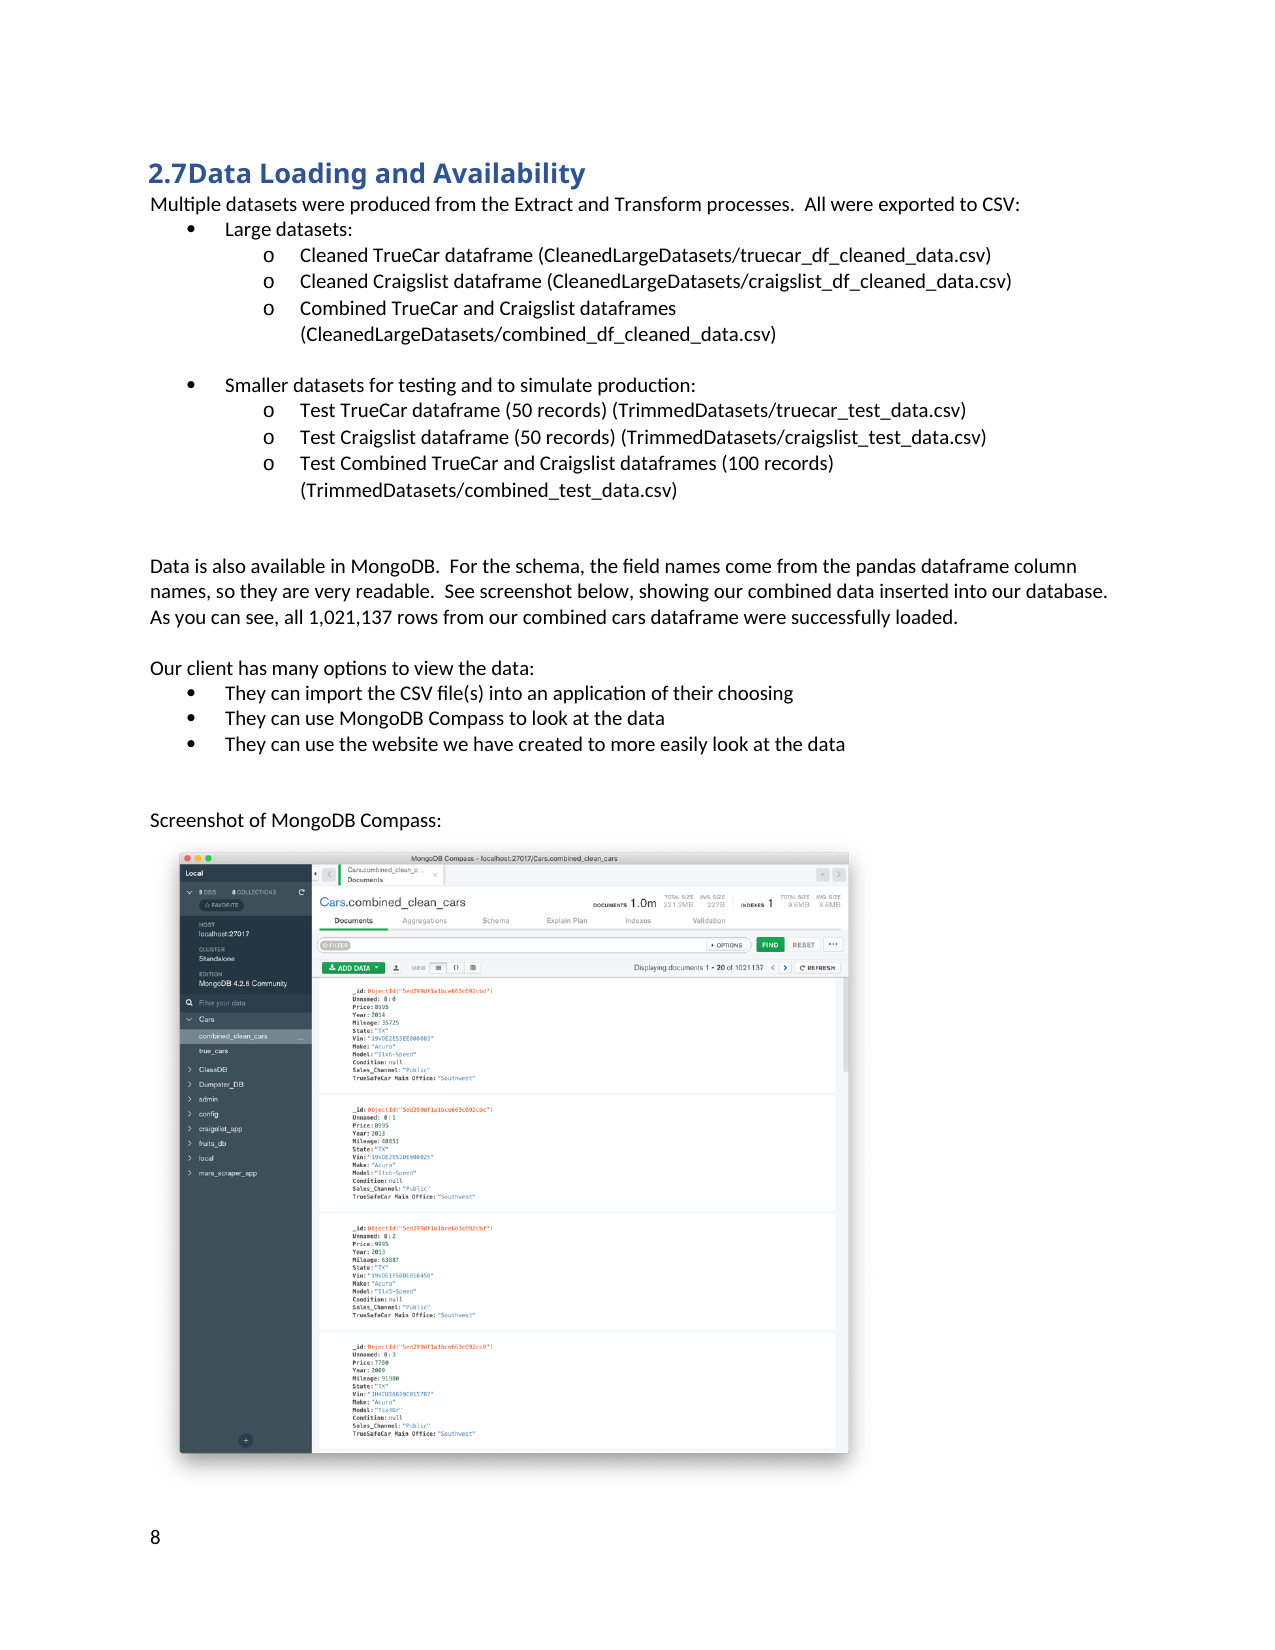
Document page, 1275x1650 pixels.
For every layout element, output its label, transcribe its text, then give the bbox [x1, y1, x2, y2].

text Data is also available in MongoDB. For the schema, the field names come from the pandas dataframe column names, so they are very readable. See screenshot below, showing our combined data inserted into our database. As you can see, all 1,021,137 rows from our combined cars dataframe were successfully loaded. [150, 553, 1125, 629]
list Large datasets: [187, 216, 1125, 242]
text Our client has many options to view the data: [150, 655, 1125, 680]
text Multiple datasets were produced from the Extract and Transform processes. All were exported to CSV: [150, 191, 1125, 216]
list Test Combined TrueCar and Craigslist dataframes (100 records) (TrimmedDatasets/combined_test_data.csv) [262, 450, 1125, 502]
list Cleaned TrueCar dataframe (CleanedLargeDatasets/truecar_df_cleaned_data.csv) [262, 242, 1125, 268]
list They can use the website we have created to more easily look at the data [187, 731, 1125, 756]
list Cleaned Craigslist dataframe (CleanedLargeDatasets/craigslist_df_cleaned_data.csv) [262, 268, 1125, 295]
list Test TrueCar dataframe (50 records) (TrimmedDatasets/truecar_test_data.csv) [262, 397, 1125, 424]
list Test Craigslist dataframe (50 records) (TrimmedDatasets/craigslist_test_data.csv) [262, 424, 1125, 450]
picture [150, 832, 878, 1492]
subtitle Data Loading and Availability [148, 154, 1125, 191]
list They can use MongoDB Compass to look at the data [187, 706, 1125, 731]
list Combined TrueCar and Craigslist dataframes (CleanedLargeDatasets/combined_df_cleaned_data.csv) [262, 295, 1125, 347]
list Smaller datasets for testing and to simulate production: [187, 372, 1125, 397]
list They can import the CSV file(s) into an application of their choosing [187, 680, 1125, 706]
